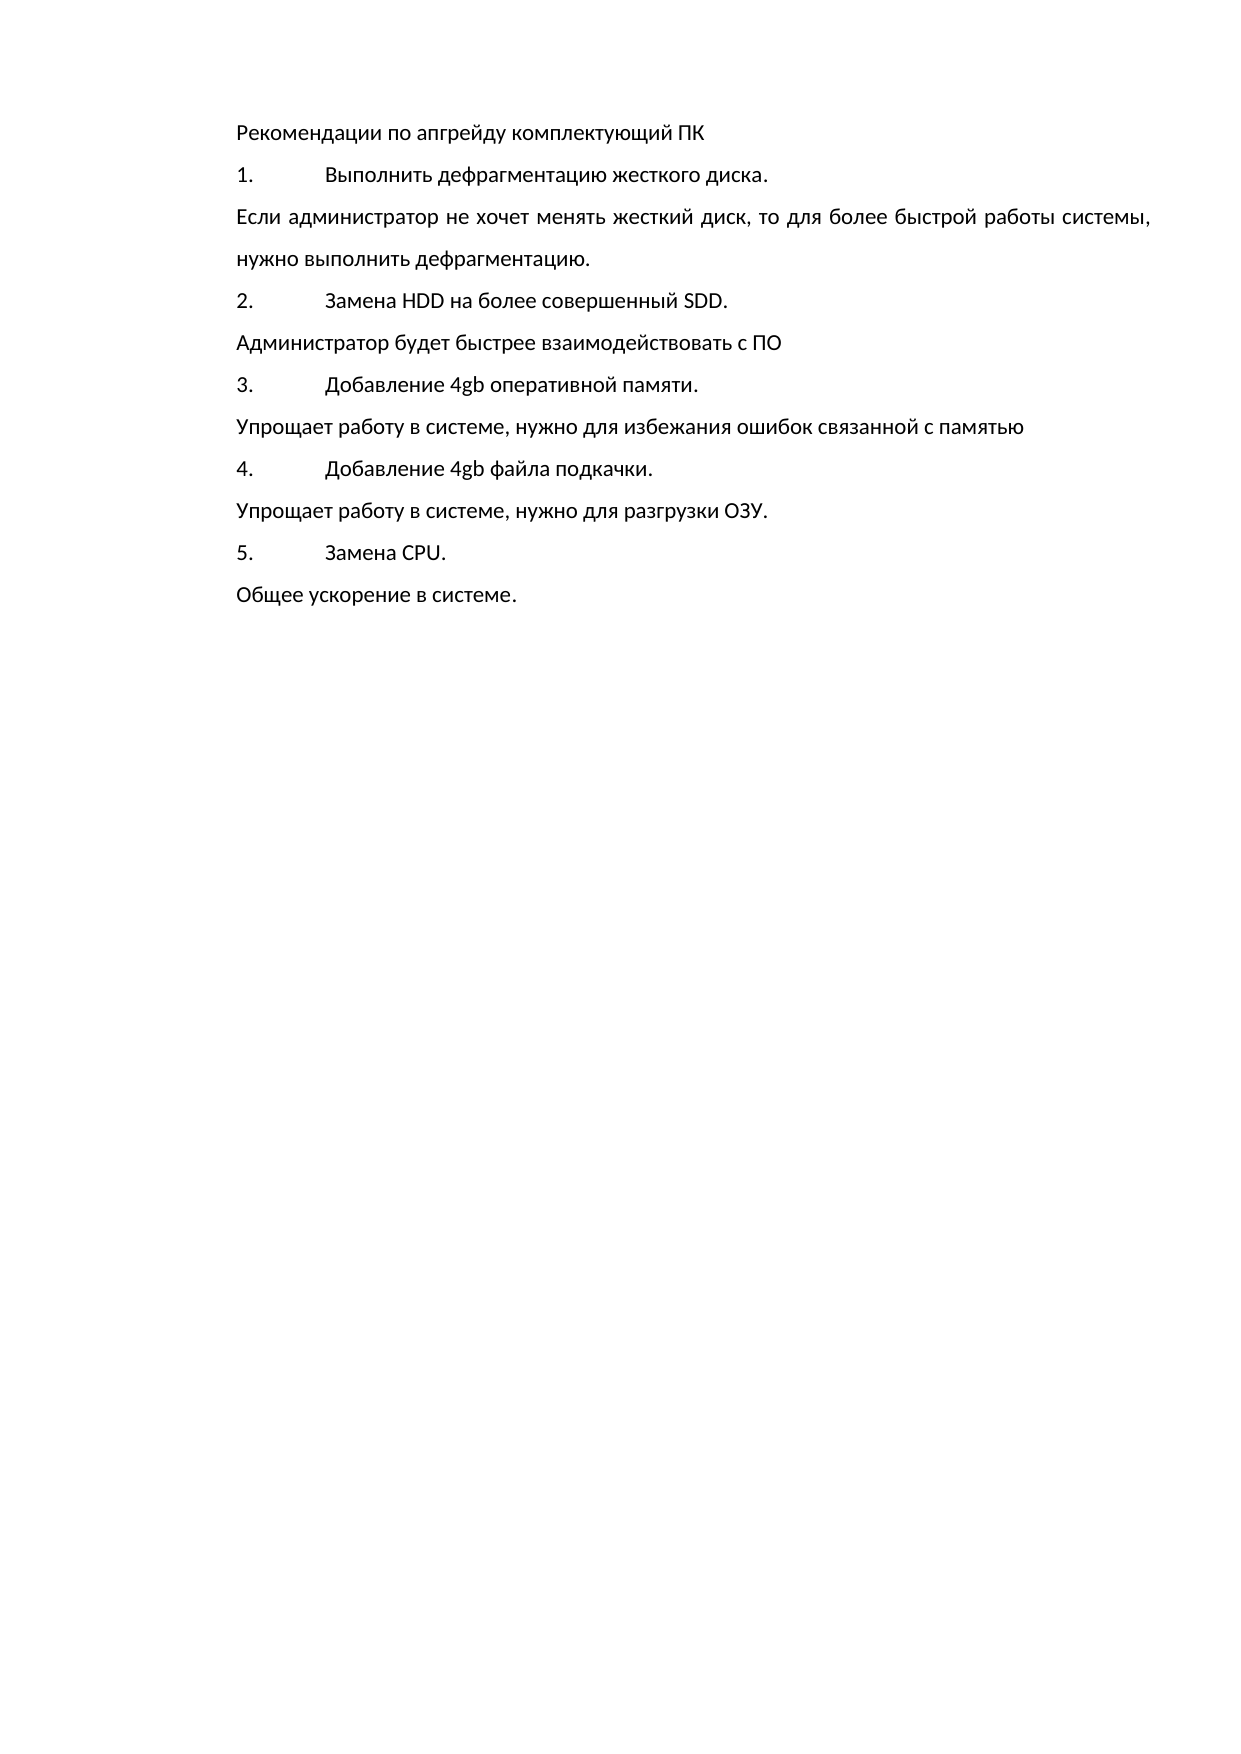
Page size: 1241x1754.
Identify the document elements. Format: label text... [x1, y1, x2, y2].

list Общее ускорение в системе. [236, 580, 1152, 608]
list Добавление 4gb оперативной памяти. [177, 370, 1152, 398]
list Администратор будет быстрее взаимодействовать с ПО [236, 328, 1152, 356]
list Выполнить дефрагментацию жесткого диска. [177, 160, 1152, 188]
text Рекомендации по апгрейду комплектующий ПК [177, 118, 1152, 146]
list Замена HDD на более совершенный SDD. [177, 286, 1152, 314]
list Упрощает работу в системе, нужно для разгрузки ОЗУ. [236, 496, 1152, 524]
list Добавление 4gb файла подкачки. [177, 454, 1152, 482]
list Упрощает работу в системе, нужно для избежания ошибок связанной с памятью [236, 412, 1152, 440]
list Если администратор не хочет менять жесткий диск, то для более быстрой работы системы, нужно выполнить дефрагментацию. [236, 202, 1152, 272]
list Замена CPU. [177, 538, 1152, 566]
